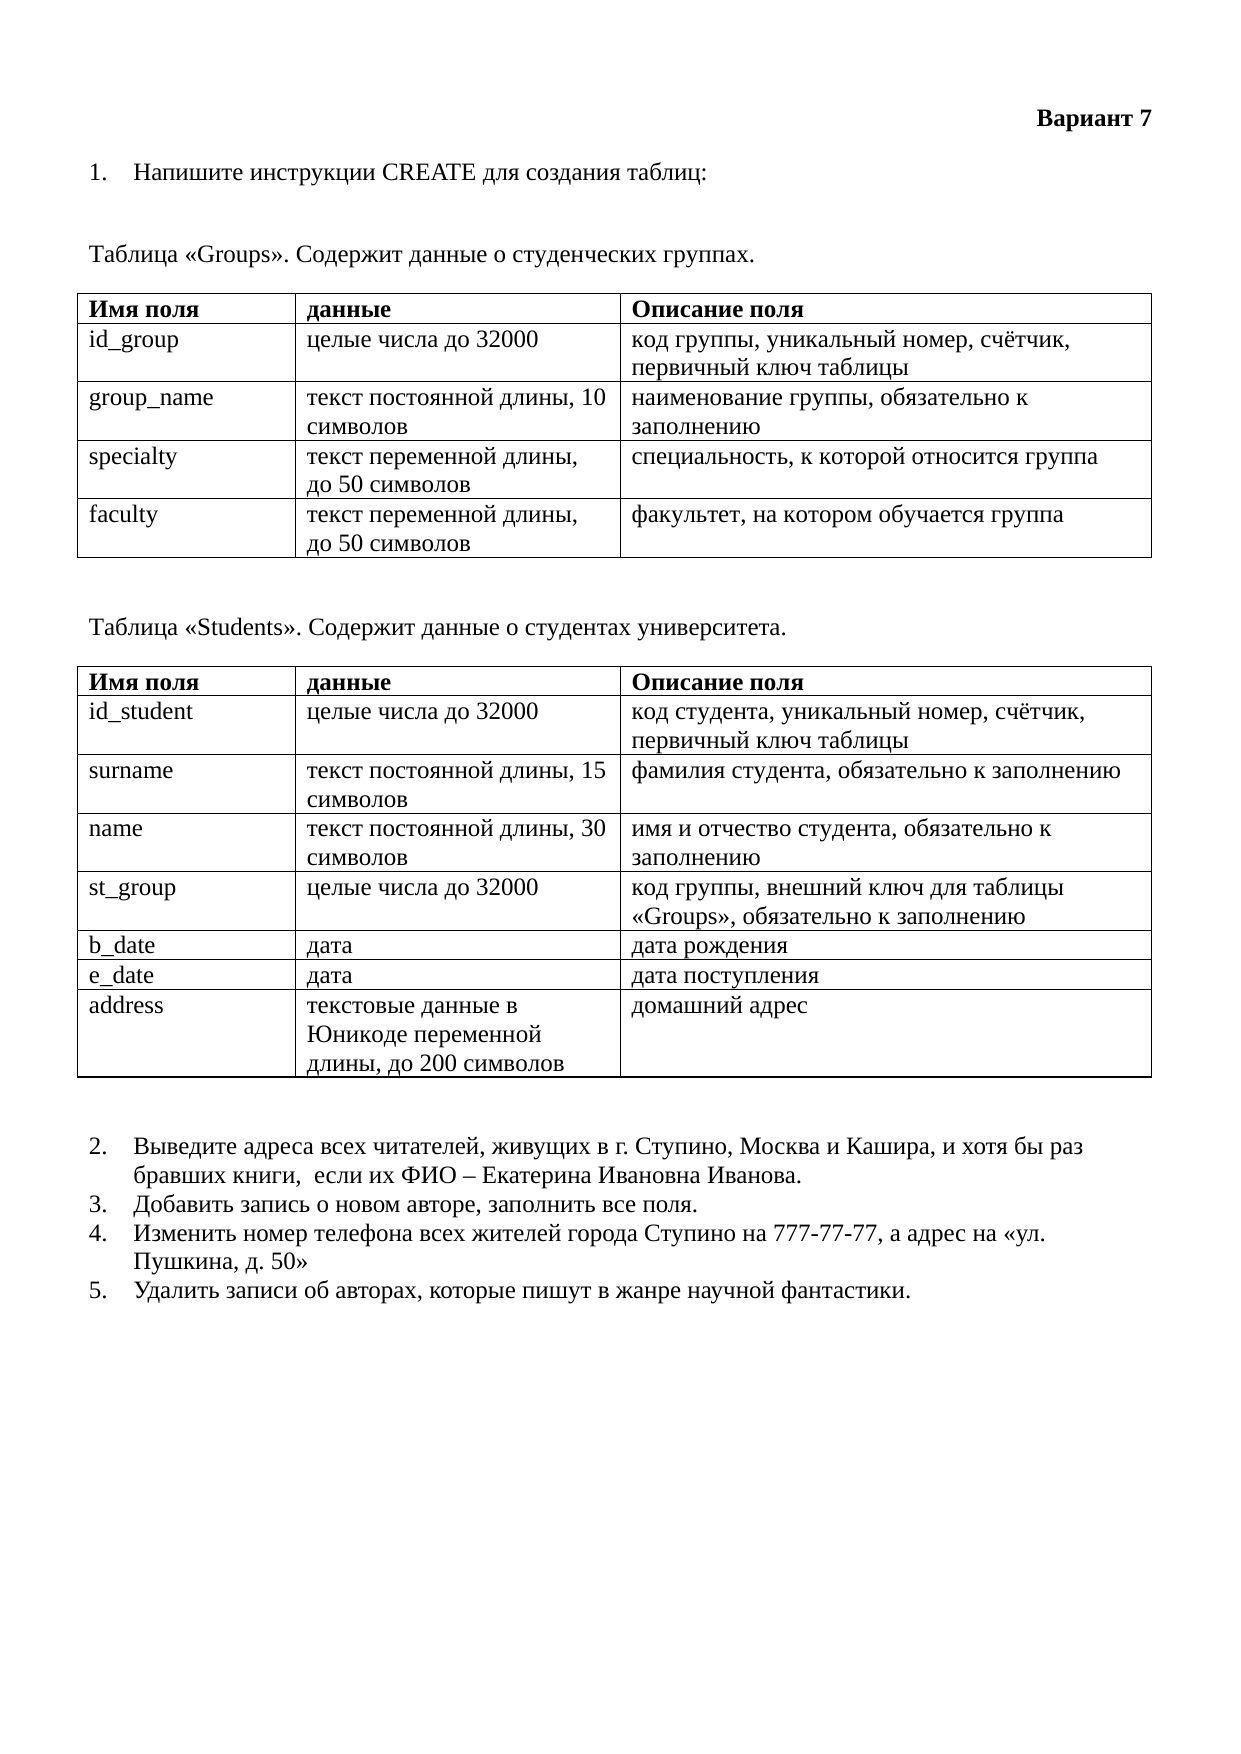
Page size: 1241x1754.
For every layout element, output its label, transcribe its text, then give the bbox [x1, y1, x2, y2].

table_cell b_date [78, 931, 295, 959]
table_cell дата [296, 960, 620, 989]
table_cell наименование группы, обязательно к заполнению [621, 382, 1151, 440]
list Напишите инструкции CREATE для создания таблиц: [89, 157, 1152, 186]
table_header Описание поля [621, 667, 1151, 695]
list Добавить запись о новом авторе, заполнить все поля. [89, 1189, 1152, 1218]
table_cell name [78, 814, 295, 871]
table_cell целые числа до 32000 [296, 872, 620, 929]
table_cell целые числа до 32000 [296, 696, 620, 754]
table_cell факультет, на котором обучается группа [621, 499, 1151, 557]
table_cell текст переменной длины, до 50 символов [296, 441, 620, 498]
table_cell текст постоянной длины, 15 символов [296, 755, 620, 812]
list Удалить записи об авторах, которые пишут в жанре научной фантастики. [89, 1275, 1152, 1304]
table_header данные [296, 294, 620, 323]
table_cell дата поступления [621, 960, 1151, 989]
table_cell surname [78, 755, 295, 812]
table_cell код группы, уникальный номер, счётчик, первичный ключ таблицы [621, 324, 1151, 381]
table_cell дата [296, 931, 620, 959]
table_cell id_group [78, 324, 295, 381]
list Выведите адреса всех читателей, живущих в г. Ступино, Москва и Кашира, и хотя бы раз бравших книги, если их ФИО – Екатерина Ивановна Иванова. [89, 1131, 1152, 1189]
table_cell фамилия студента, обязательно к заполнению [621, 755, 1151, 812]
table_cell код студента, уникальный номер, счётчик, первичный ключ таблицы [621, 696, 1151, 754]
table_cell текст постоянной длины, 10 символов [296, 382, 620, 440]
table_header Описание поля [621, 294, 1151, 323]
text Вариант 7 [89, 103, 1152, 132]
table_header данные [296, 667, 620, 695]
table_cell текст переменной длины, до 50 символов [296, 499, 620, 557]
table_cell faculty [78, 499, 295, 557]
table_cell address [78, 990, 295, 1076]
table_cell текст постоянной длины, 30 символов [296, 814, 620, 871]
table_cell дата рождения [621, 931, 1151, 959]
table_header Имя поля [78, 667, 295, 695]
table_cell текстовые данные в Юникоде переменной длины, до 200 символов [296, 990, 620, 1076]
table_header Имя поля [78, 294, 295, 323]
list Изменить номер телефона всех жителей города Ступино на 777-77-77, а адрес на «ул. Пушкина, д. 50» [89, 1218, 1152, 1275]
table_cell целые числа до 32000 [296, 324, 620, 381]
table_cell group_name [78, 382, 295, 440]
text Таблица «Students». Содержит данные о студентах университета. [89, 612, 1152, 641]
table_cell st_group [78, 872, 295, 929]
table_cell e_date [78, 960, 295, 989]
text Таблица «Groups». Содержит данные о студенческих группах. [89, 239, 1152, 268]
table_cell код группы, внешний ключ для таблицы «Groups», обязательно к заполнению [621, 872, 1151, 929]
table_cell specialty [78, 441, 295, 498]
table_cell id_student [78, 696, 295, 754]
table_cell домашний адрес [621, 990, 1151, 1076]
table_cell специальность, к которой относится группа [621, 441, 1151, 498]
table_cell имя и отчество студента, обязательно к заполнению [621, 814, 1151, 871]
